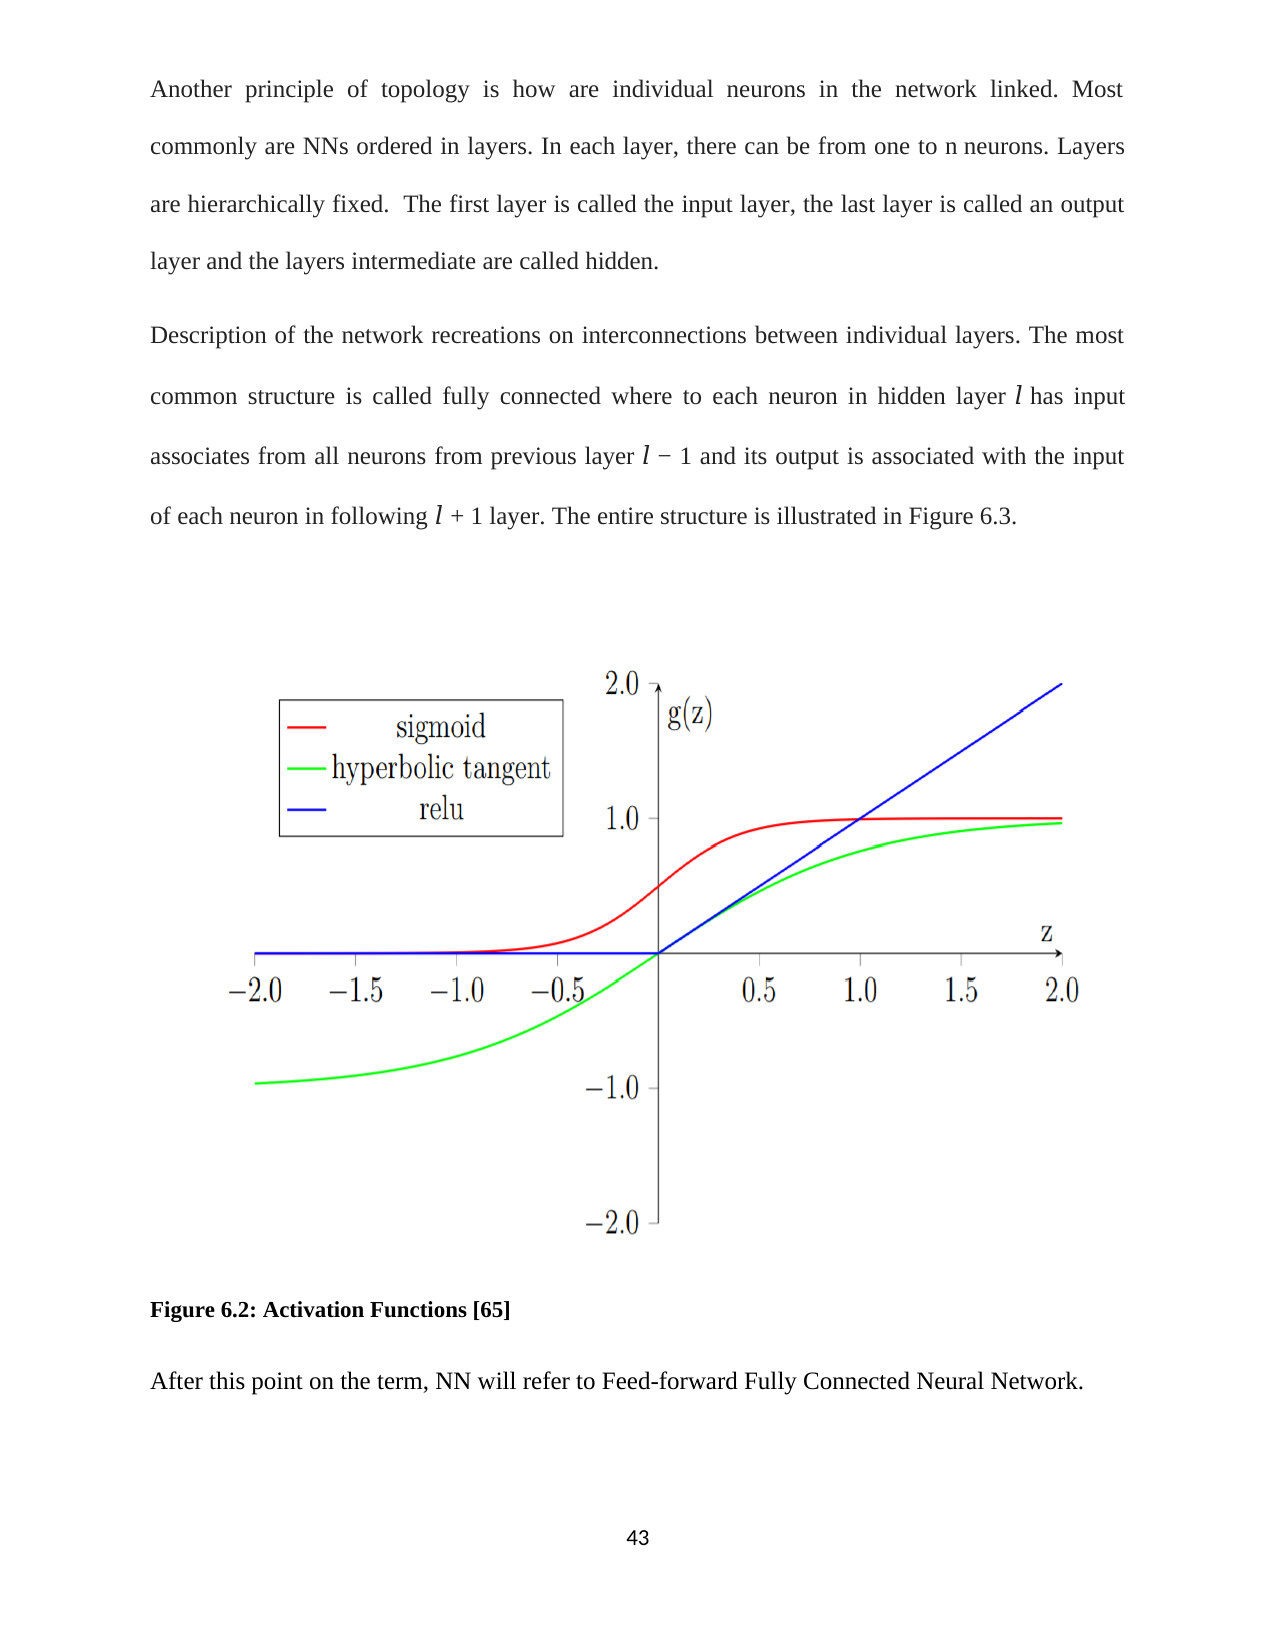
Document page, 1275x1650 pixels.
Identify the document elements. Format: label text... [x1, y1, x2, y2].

picture [150, 576, 1125, 1252]
text After this point on the term, NN will refer to Feed-forward Fully Connected Neural Network. [150, 1366, 1125, 1394]
text Figure 6.2: Activation Functions [65] [150, 1296, 1125, 1323]
text Another principle of topology is how are individual neurons in the network linked. Most commonly are NNs ordered in layers. In each layer, there can be from one to n neurons. Layers are hierarchically fixed. The first layer is called the input layer, the last layer is called an output layer and the layers intermediate are called hidden. [150, 74, 1125, 275]
text Description of the network recreations on interconnections between individual layers. The most common structure is called fully connected where to each neuron in hidden layer 𝑙 has input associates from all neurons from previous layer 𝑙 − 1 and its output is associated with the input of each neuron in following 𝑙 + 1 layer. The entire structure is illustrated in Figure 6.3. [150, 321, 1125, 530]
